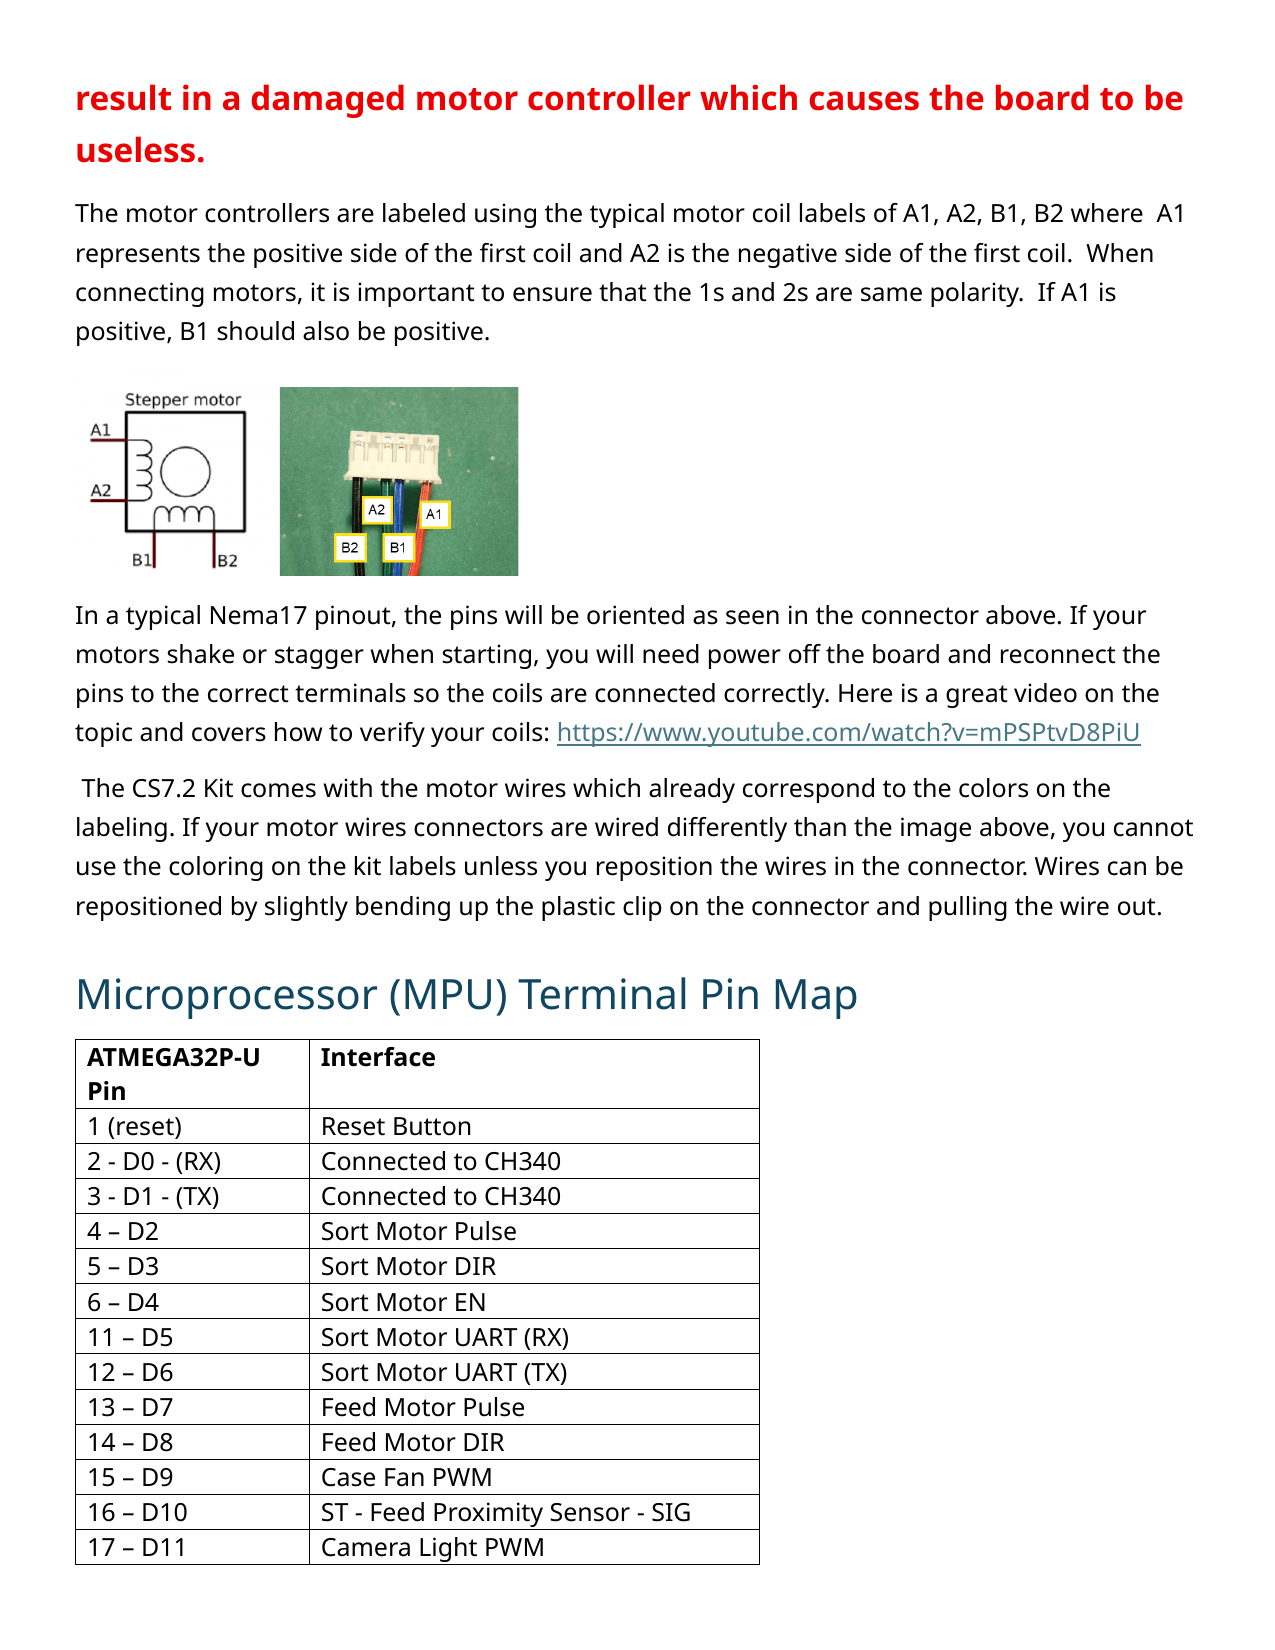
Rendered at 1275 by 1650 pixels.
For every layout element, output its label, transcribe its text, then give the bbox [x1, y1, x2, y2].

table_cell 3 - D1 - (TX) [76, 1179, 309, 1213]
table_cell 13 – D7 [76, 1390, 309, 1423]
table_cell 1 (reset) [76, 1109, 309, 1143]
subtitle Microprocessor (MPU) Terminal Pin Map [75, 965, 1200, 1022]
table_cell 15 – D9 [76, 1460, 309, 1494]
table_cell Sort Motor UART (RX) [310, 1319, 759, 1353]
table_cell Connected to CH340 [310, 1144, 759, 1178]
table_cell Reset Button [310, 1109, 759, 1143]
table_cell 16 – D10 [76, 1495, 309, 1529]
picture [75, 369, 519, 576]
text In a typical Nema17 pinout, the pins will be oriented as seen in the connector above. If your motors shake or stagger when starting, you will need power off the board and reconnect the pins to the correct terminals so the coils are connected correctly. Here is a great video on the topic and covers how to verify your coils: https://www.youtube.com/watch?v=mPSPtvD8PiU [75, 597, 1200, 749]
table_cell Feed Motor DIR [310, 1425, 759, 1459]
table_cell Case Fan PWM [310, 1460, 759, 1494]
table_header Interface [310, 1040, 759, 1108]
table_header ATMEGA32P-U Pin [76, 1040, 309, 1108]
table_cell Camera Light PWM [310, 1530, 759, 1564]
table_cell 11 – D5 [76, 1319, 309, 1353]
text The CS7.2 Kit comes with the motor wires which already correspond to the colors on the labeling. If your motor wires connectors are wired differently than the image above, you cannot use the coloring on the kit labels unless you reposition the wires in the connector. Wires can be repositioned by slightly bending up the plastic clip on the connector and pulling the wire out. [75, 771, 1200, 922]
table_cell Feed Motor Pulse [310, 1390, 759, 1423]
table_cell 6 – D4 [76, 1284, 309, 1318]
table_cell Sort Motor DIR [310, 1249, 759, 1283]
table_cell Sort Motor UART (TX) [310, 1354, 759, 1388]
text The motor controllers are labeled using the typical motor coil labels of A1, A2, B1, B2 where A1 represents the positive side of the first coil and A2 is the negative side of the first coil. When connecting motors, it is important to ensure that the 1s and 2s are same polarity. If A1 is positive, B1 should also be positive. [75, 196, 1200, 348]
table_cell Sort Motor EN [310, 1284, 759, 1318]
table_cell 5 – D3 [76, 1249, 309, 1283]
table_cell Connected to CH340 [310, 1179, 759, 1213]
table_cell 14 – D8 [76, 1425, 309, 1459]
table_cell 2 - D0 - (RX) [76, 1144, 309, 1178]
table_cell 4 – D2 [76, 1214, 309, 1248]
table_cell 17 – D11 [76, 1530, 309, 1564]
table_cell ST - Feed Proximity Sensor - SIG [310, 1495, 759, 1529]
table_cell Sort Motor Pulse [310, 1214, 759, 1248]
table_cell 12 – D6 [76, 1354, 309, 1388]
